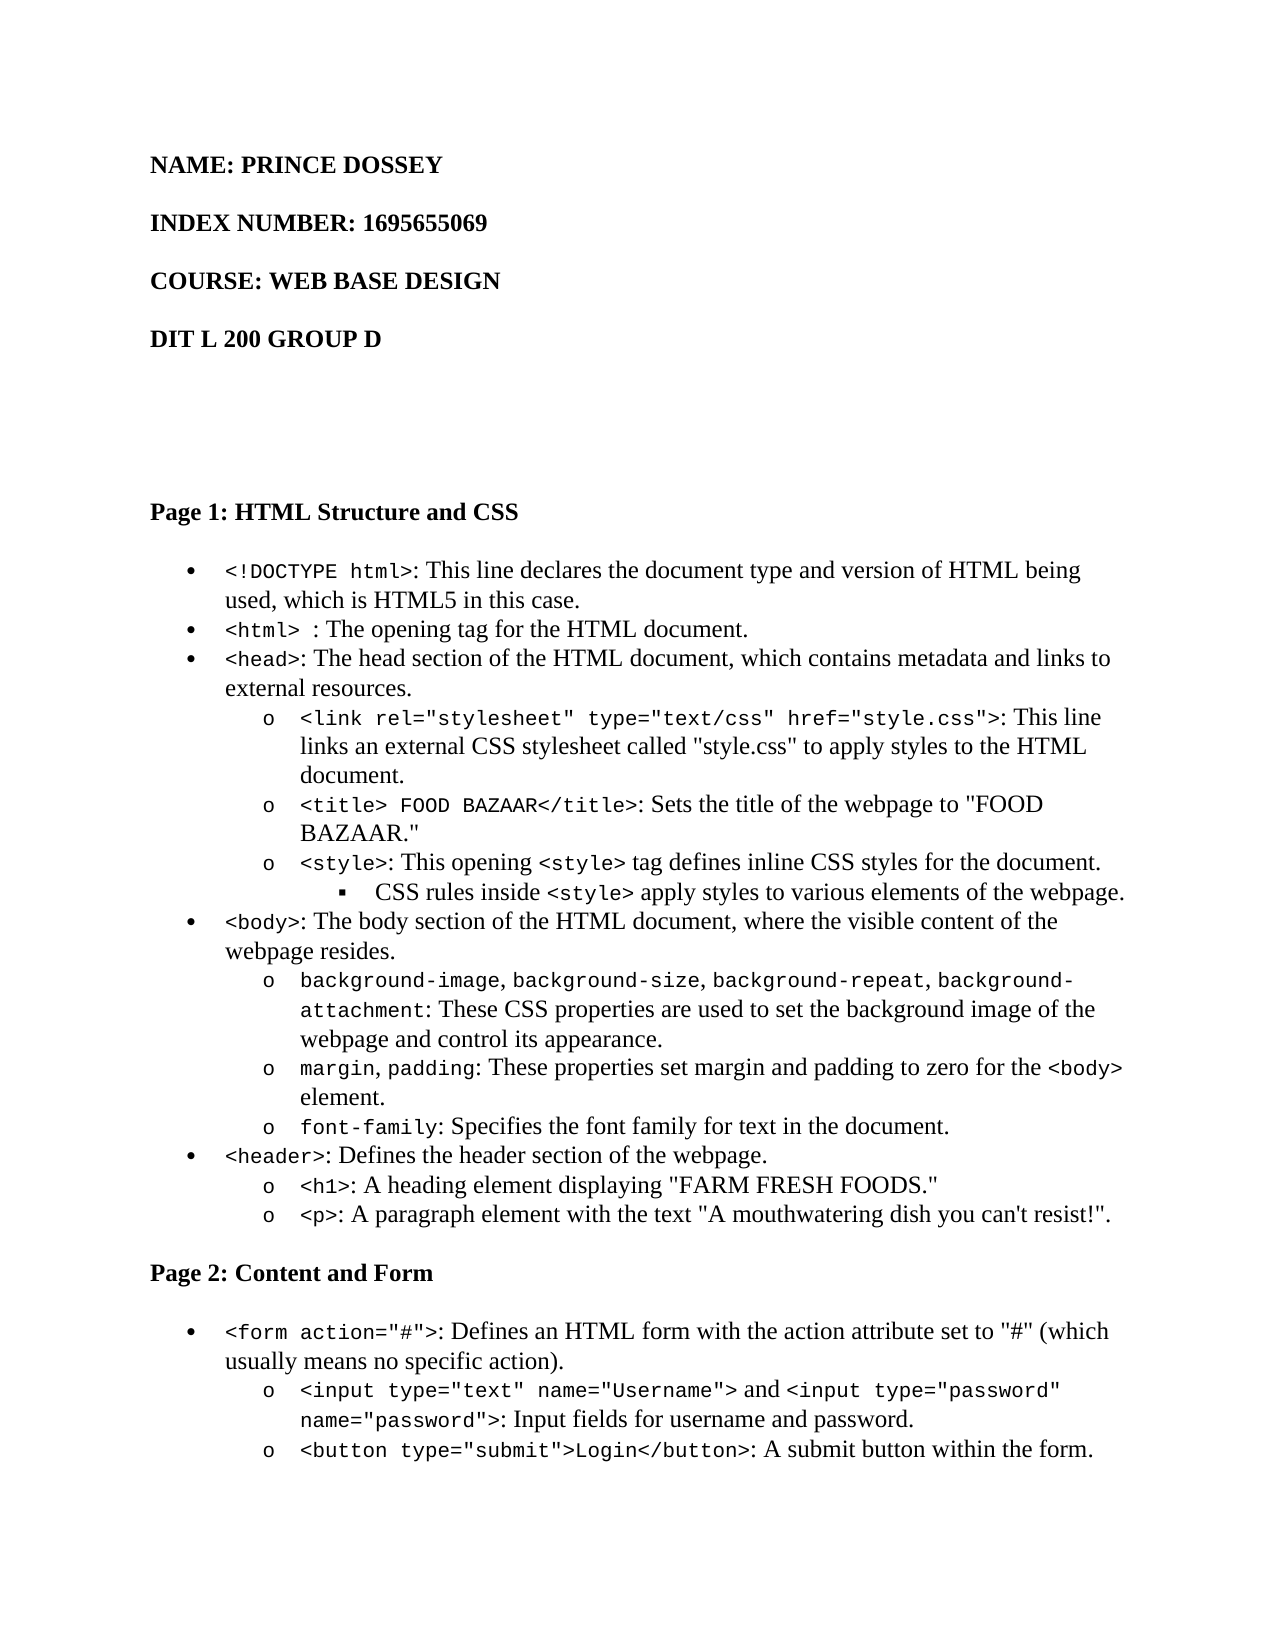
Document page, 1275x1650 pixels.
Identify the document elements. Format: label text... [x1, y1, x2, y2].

text DIT L 200 GROUP D [150, 324, 1125, 352]
list font-family: Specifies the font family for text in the document. [262, 1111, 1125, 1140]
text INDEX NUMBER: 1695655069 [150, 208, 1125, 237]
list <title> FOOD BAZAAR</title>: Sets the title of the webpage to "FOOD BAZAAR." [262, 789, 1125, 847]
text COURSE: WEB BASE DESIGN [150, 266, 1125, 294]
list background-image, background-size, background-repeat, background-attachment: These CSS properties are used to set the background image of the webpage and control its appearance. [262, 964, 1125, 1052]
list <p>: A paragraph element with the text "A mouthwatering dish you can't resist!". [262, 1199, 1125, 1229]
text NAME: PRINCE DOSSEY [150, 150, 1125, 179]
list <link rel="stylesheet" type="text/css" href="style.css">: This line links an external CSS stylesheet called "style.css" to apply styles to the HTML document. [262, 702, 1125, 789]
list <head>: The head section of the HTML document, which contains metadata and links to external resources. [187, 643, 1125, 702]
list <style>: This opening <style> tag defines inline CSS styles for the document. [262, 847, 1125, 877]
text Page 1: HTML Structure and CSS [150, 497, 1125, 526]
list <html> : The opening tag for the HTML document. [187, 614, 1125, 643]
list <!DOCTYPE html>: This line declares the document type and version of HTML being used, which is HTML5 in this case. [187, 555, 1125, 614]
list <form action="#">: Defines an HTML form with the action attribute set to "#" (which usually means no specific action). [187, 1316, 1125, 1374]
list <button type="submit">Login</button>: A submit button within the form. [262, 1434, 1125, 1463]
list <body>: The body section of the HTML document, where the visible content of the webpage resides. [187, 906, 1125, 964]
list <h1>: A heading element displaying "FARM FRESH FOODS." [262, 1170, 1125, 1199]
list CSS rules inside <style> apply styles to various elements of the webpage. [337, 877, 1125, 906]
text Page 2: Content and Form [150, 1258, 1125, 1287]
list <input type="text" name="Username"> and <input type="password" name="password">: Input fields for username and password. [262, 1374, 1125, 1434]
list margin, padding: These properties set margin and padding to zero for the <body> element. [262, 1052, 1125, 1111]
list <header>: Defines the header section of the webpage. [187, 1140, 1125, 1170]
